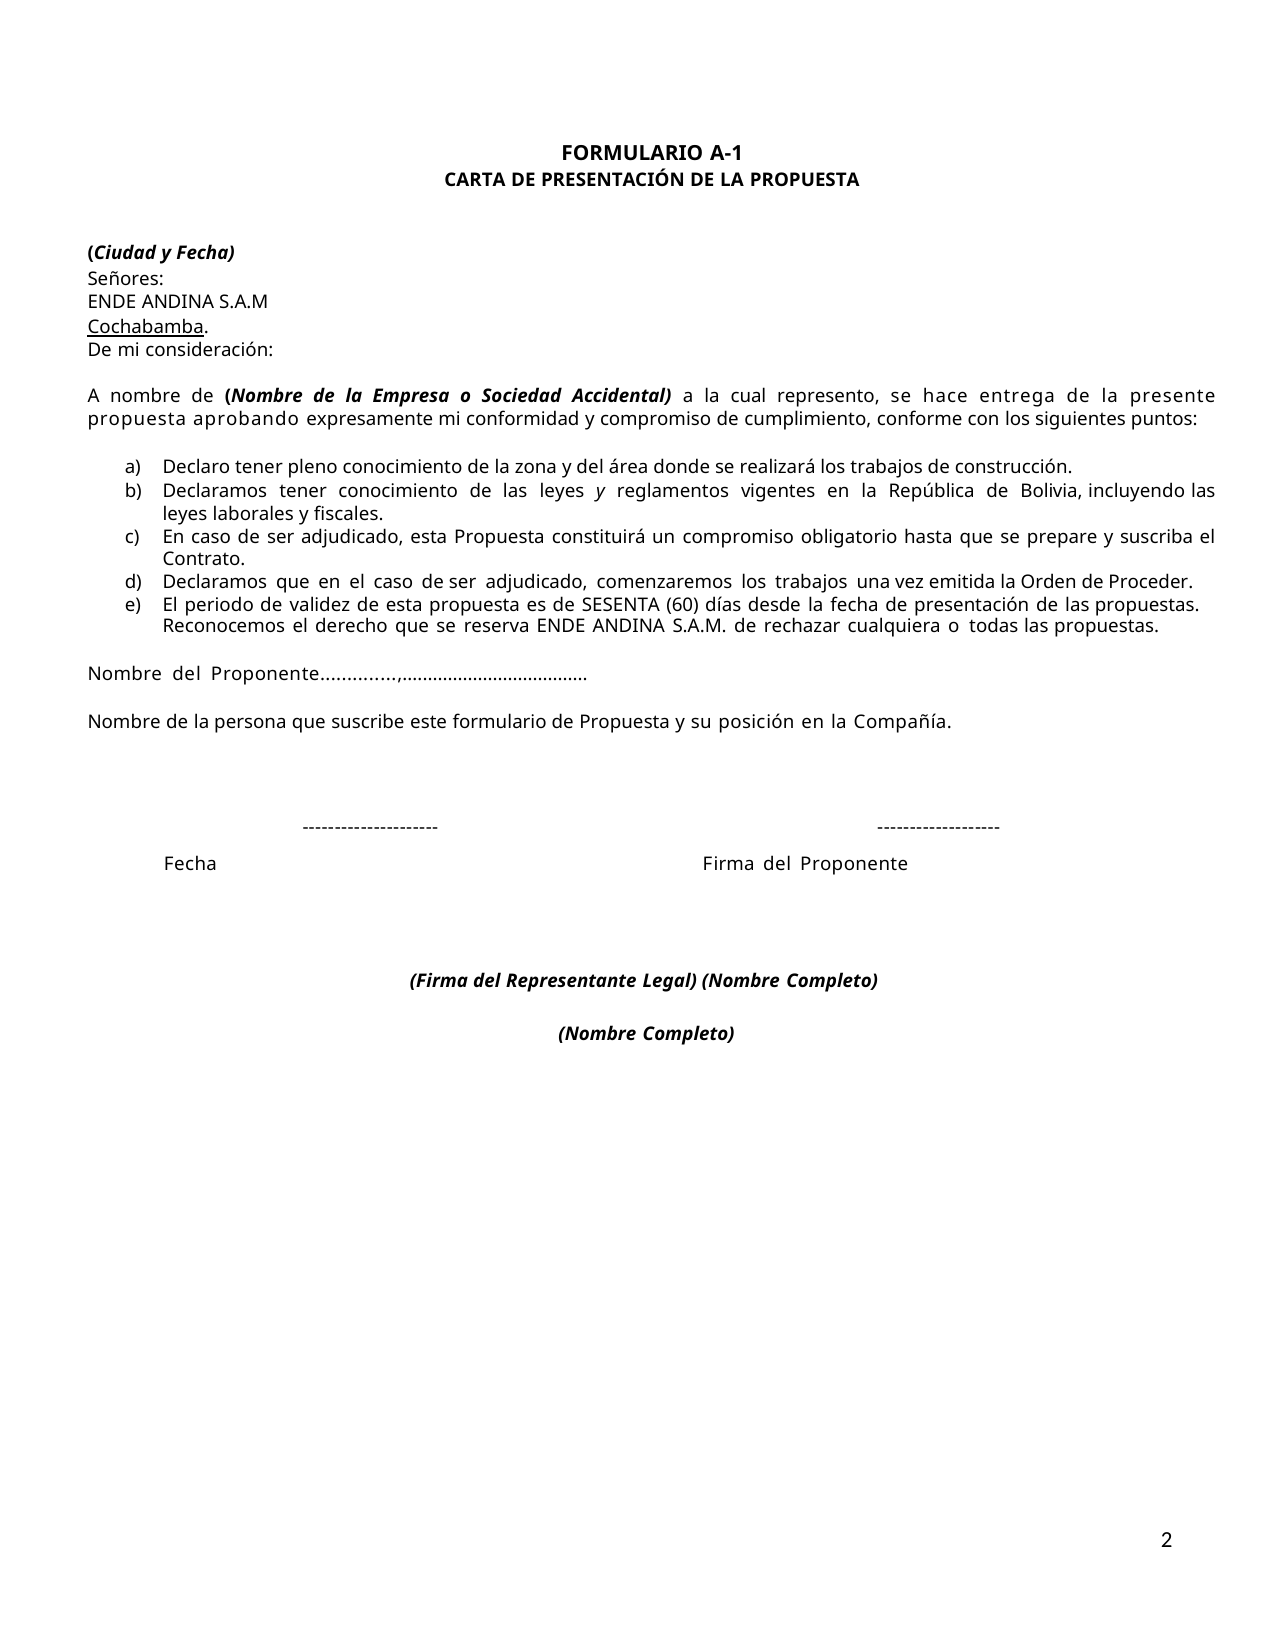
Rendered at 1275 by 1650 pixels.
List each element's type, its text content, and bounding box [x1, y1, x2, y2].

list Declaro tener pleno conocimiento de la zona y del área donde se realizará los trabajos de construcción. [124, 453, 1229, 479]
text Señores: [87, 265, 1229, 291]
text Fecha Firma del Proponente [149, 851, 1229, 876]
text (Nombre Completo) [356, 1020, 934, 1046]
text A nombre de (Nombre de la Empresa o Sociedad Accidental) a la cual represento, se hace entrega de la presente propuesta aprobando expresamente mi conformidad y compromiso de cumplimiento, conforme con los siguientes puntos: [87, 385, 1217, 430]
text De mi consideración: [87, 339, 1229, 361]
text CARTA DE PRESENTACIÓN DE LA PROPUESTA [75, 167, 1228, 192]
text Nombre del Proponente..............,..................................... [87, 660, 1229, 685]
text --------------------- ------------------- [75, 814, 1227, 839]
text Cochabamba. [87, 313, 1229, 339]
text (Ciudad y Fecha) [87, 239, 1229, 265]
text (Firma del Representante Legal) (Nombre Completo) [356, 967, 934, 992]
text ENDE ANDINA S.A.M [87, 291, 1229, 313]
list Declaramos que en el caso de ser adjudicado, comenzaremos los trabajos una vez emitida la Orden de Proceder. [124, 571, 1216, 593]
subtitle FORMULARIO A-1 [75, 138, 1229, 166]
text Nombre de la persona que suscribe este formulario de Propuesta y su posición en la Compañía. [87, 709, 1229, 734]
list El periodo de validez de esta propuesta es de SESENTA (60) días desde la fecha de presentación de las propuestas. Reconocemos el derecho que se reserva ENDE ANDINA S.A.M. de rechazar cualquiera o todas las propuestas. [124, 593, 1199, 637]
list En caso de ser adjudicado, esta Propuesta constituirá un compromiso obligatorio hasta que se prepare y suscriba el Contrato. [124, 525, 1217, 570]
list Declaramos tener conocimiento de las leyes y reglamentos vigentes en la República de Bolivia, incluyendo las leyes laborales y fiscales. [124, 480, 1216, 525]
